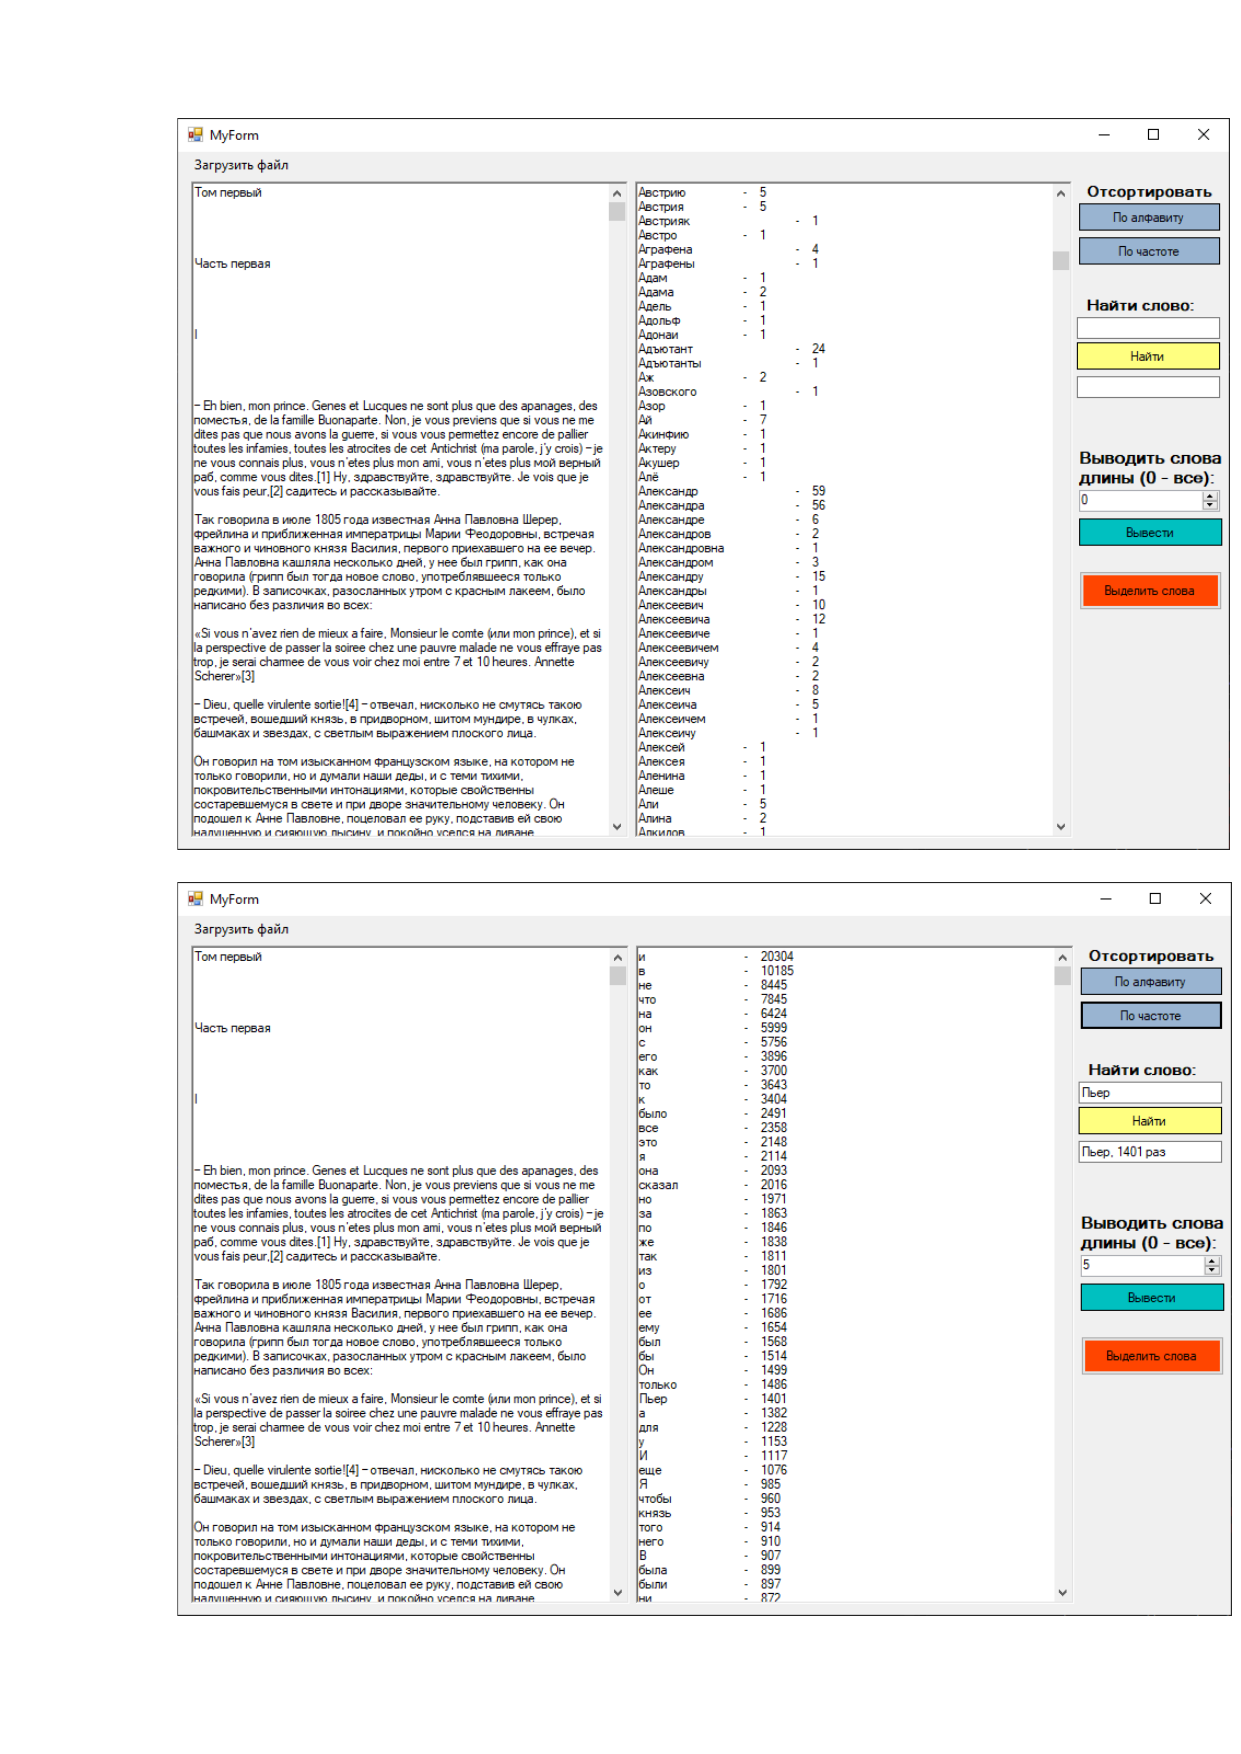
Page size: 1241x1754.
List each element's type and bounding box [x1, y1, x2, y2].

picture [177, 118, 1230, 850]
picture [177, 882, 1232, 1616]
